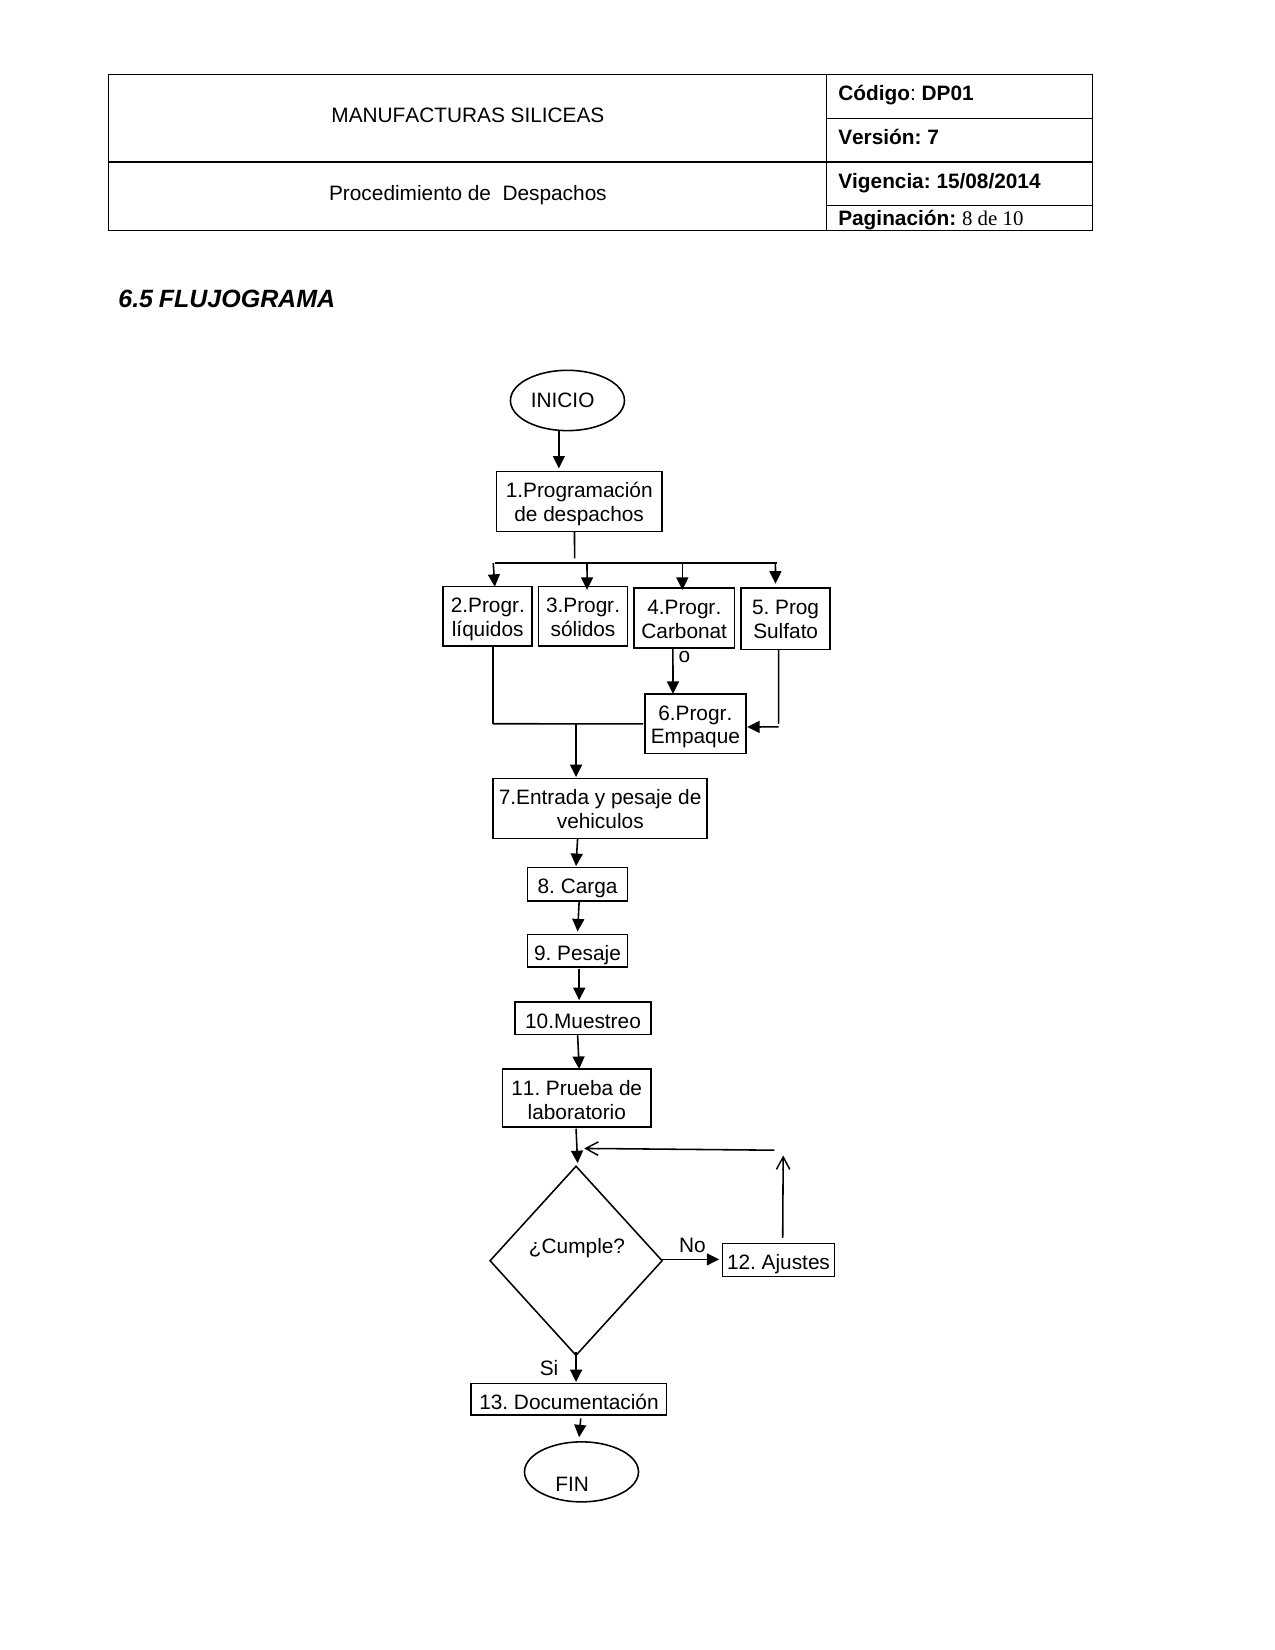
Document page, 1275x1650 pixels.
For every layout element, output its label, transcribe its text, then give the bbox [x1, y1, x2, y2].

list FLUJOGRAMA [118, 284, 1157, 313]
